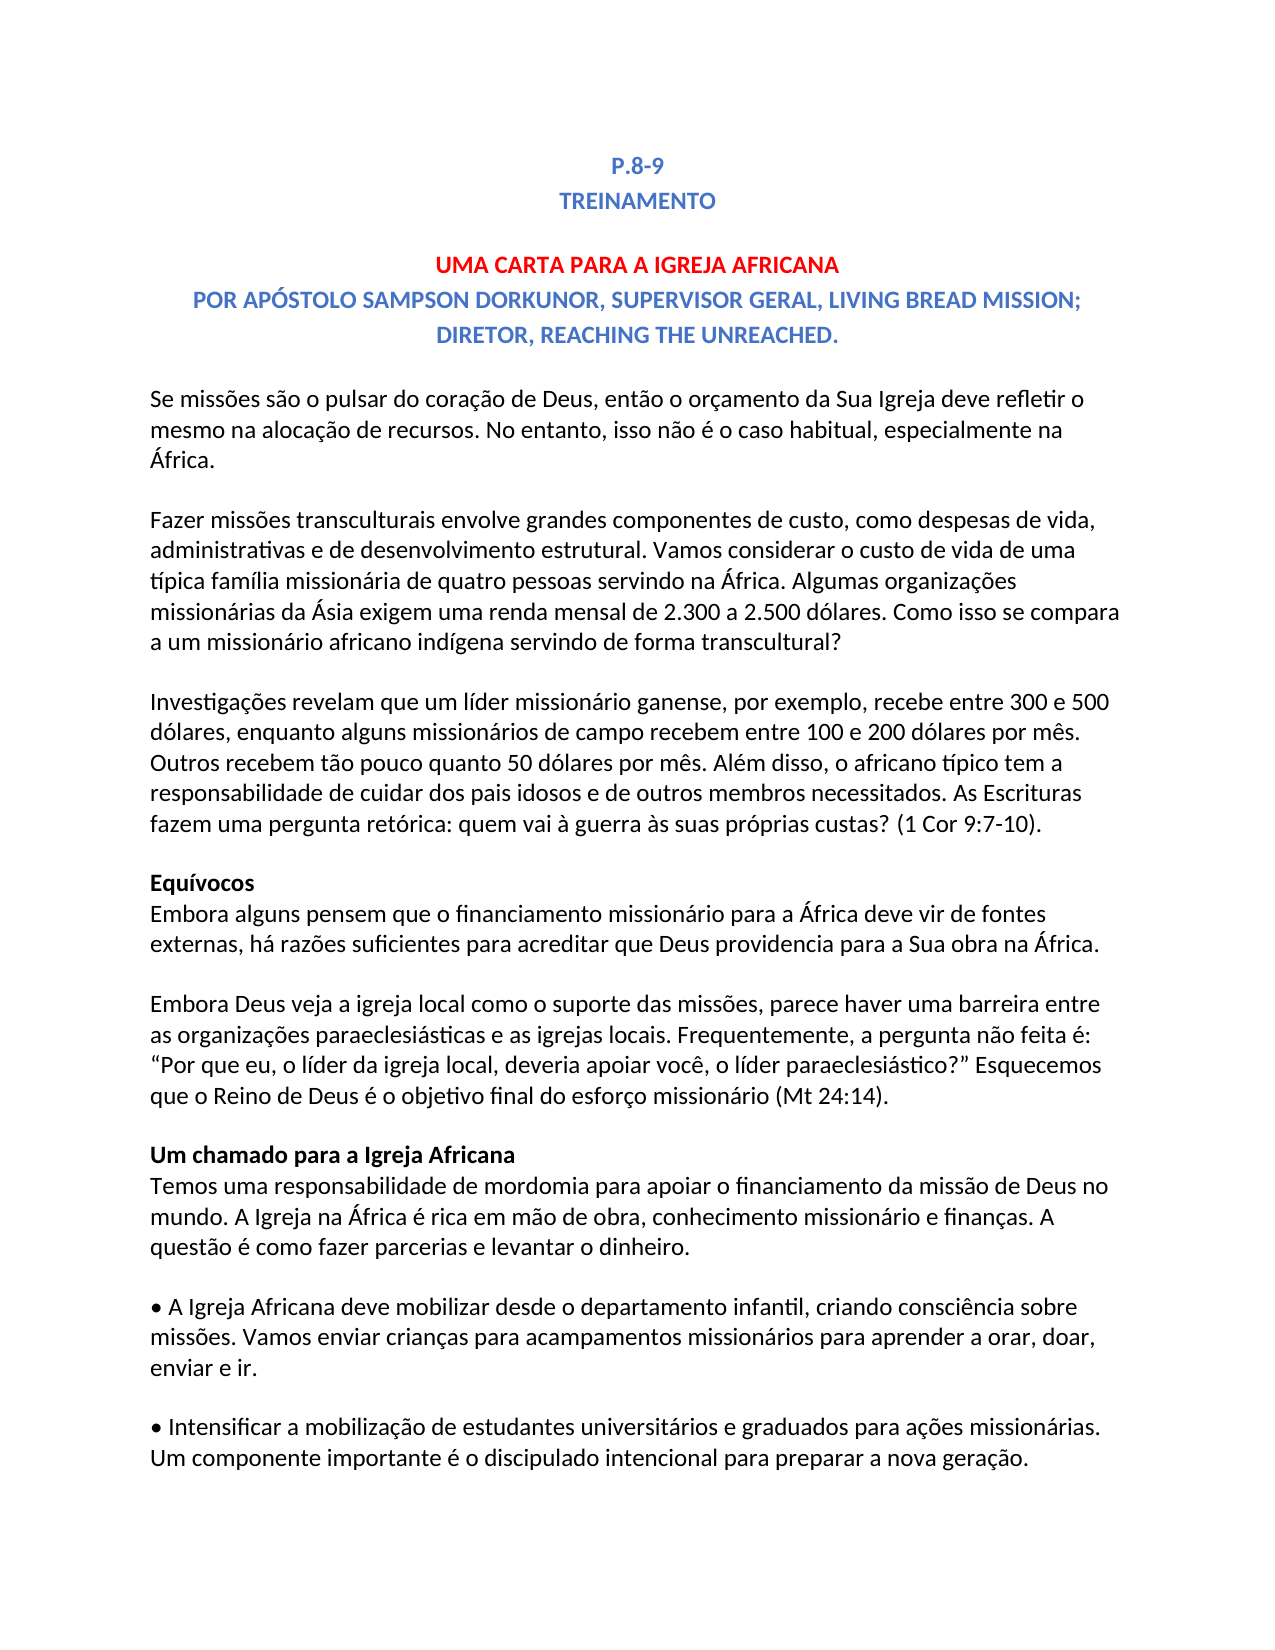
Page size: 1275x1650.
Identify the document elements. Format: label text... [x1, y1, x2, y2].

text • A Igreja Africana deve mobilizar desde o departamento infantil, criando consciência sobre missões. Vamos enviar crianças para acampamentos missionários para aprender a orar, doar, enviar e ir. [150, 1291, 1125, 1382]
text Embora Deus veja a igreja local como o suporte das missões, parece haver uma barreira entre as organizações paraeclesiásticas e as igrejas locais. Frequentemente, a pergunta não feita é: “Por que eu, o líder da igreja local, deveria apoiar você, o líder paraeclesiástico?” Esquecemos que o Reino de Deus é o objetivo final do esforço missionário (Mt 24:14). [150, 988, 1125, 1110]
text Equívocos Embora alguns pensem que o financiamento missionário para a África deve vir de fontes externas, há razões suficientes para acreditar que Deus providencia para a Sua obra na África. [150, 868, 1125, 959]
text Se missões são o pulsar do coração de Deus, então o orçamento da Sua Igreja deve refletir o mesmo na alocação de recursos. No entanto, isso não é o caso habitual, especialmente na África. [150, 383, 1125, 475]
text UMA CARTA PARA A IGREJA AFRICANA POR APÓSTOLO SAMPSON DORKUNOR, SUPERVISOR GERAL, LIVING BREAD MISSION; DIRETOR, REACHING THE UNREACHED. [150, 249, 1125, 350]
text Um chamado para a Igreja Africana Temos uma responsabilidade de mordomia para apoiar o financiamento da missão de Deus no mundo. A Igreja na África é rica em mão de obra, conhecimento missionário e finanças. A questão é como fazer parcerias e levantar o dinheiro. [150, 1139, 1125, 1262]
text P.8-9 TREINAMENTO [150, 150, 1125, 216]
text Fazer missões transculturais envolve grandes componentes de custo, como despesas de vida, administrativas e de desenvolvimento estrutural. Vamos considerar o custo de vida de uma típica família missionária de quatro pessoas servindo na África. Algumas organizações missionárias da Ásia exigem uma renda mensal de 2.300 a 2.500 dólares. Como isso se compara a um missionário africano indígena servindo de forma transcultural? [150, 504, 1125, 657]
text • Intensificar a mobilização de estudantes universitários e graduados para ações missionárias. Um componente importante é o discipulado intencional para preparar a nova geração. [150, 1412, 1125, 1473]
text Investigações revelam que um líder missionário ganense, por exemplo, recebe entre 300 e 500 dólares, enquanto alguns missionários de campo recebem entre 100 e 200 dólares por mês. Outros recebem tão pouco quanto 50 dólares por mês. Além disso, o africano típico tem a responsabilidade de cuidar dos pais idosos e de outros membros necessitados. As Escrituras fazem uma pergunta retórica: quem vai à guerra às suas próprias custas? (1 Cor 9:7-10). [150, 686, 1125, 838]
